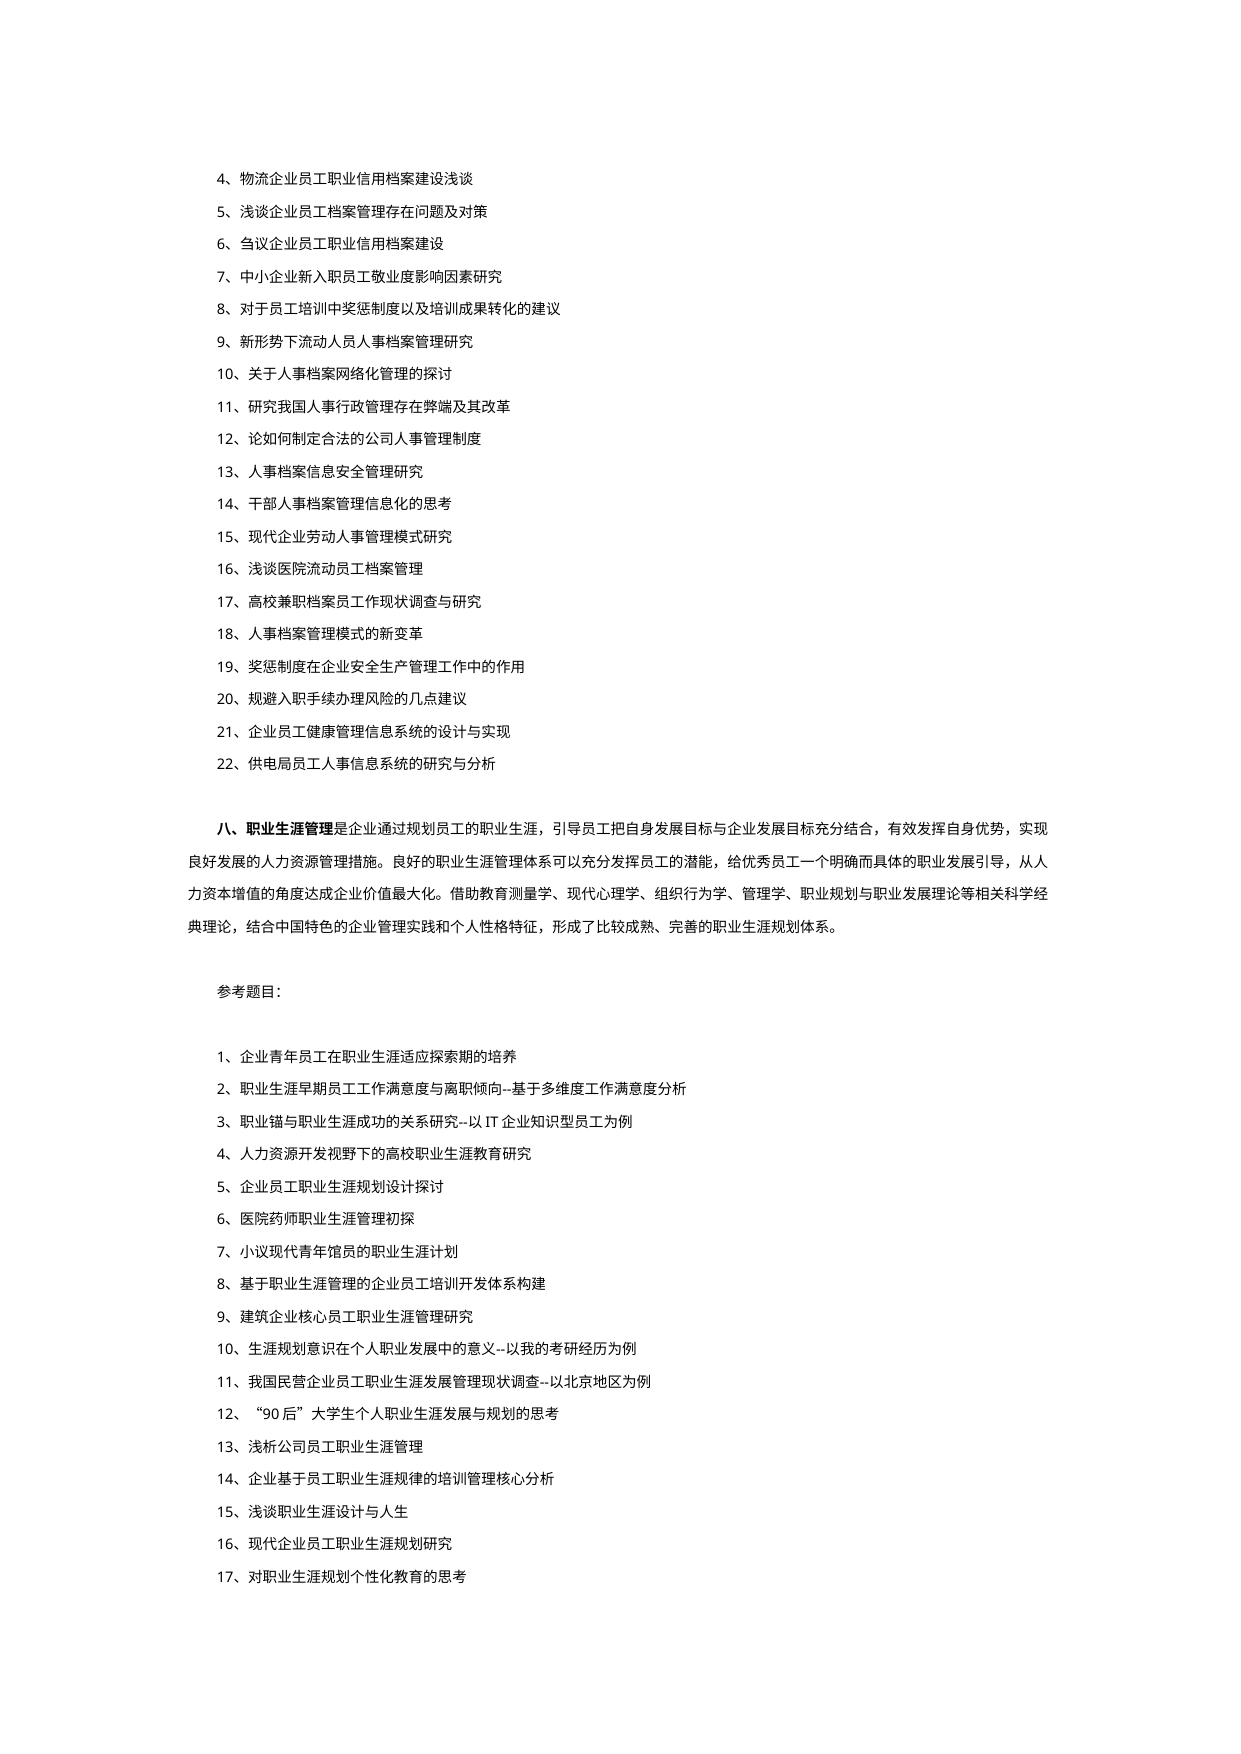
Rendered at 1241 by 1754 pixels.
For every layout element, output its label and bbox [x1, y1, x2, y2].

text [187, 162, 1053, 1592]
